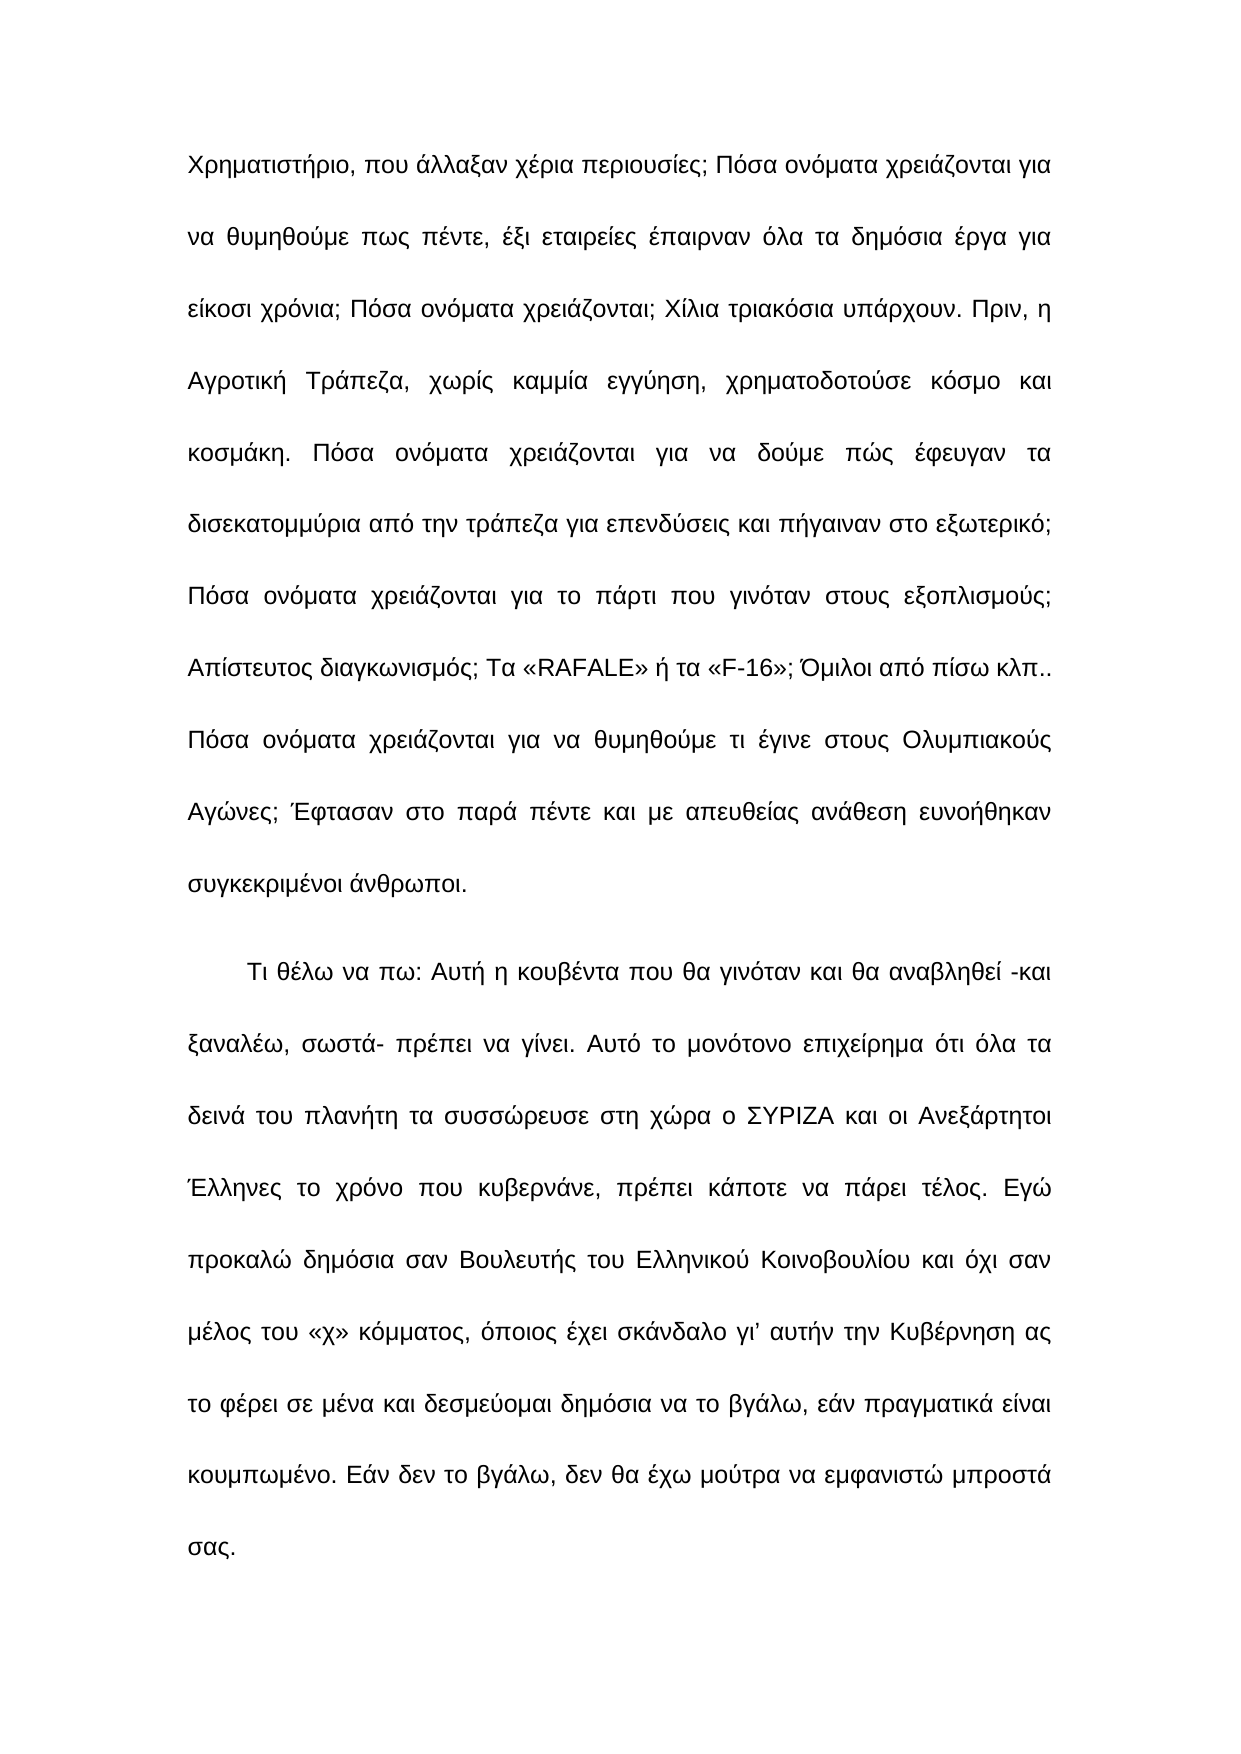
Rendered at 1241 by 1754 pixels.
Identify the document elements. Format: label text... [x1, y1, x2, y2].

text Τι θέλω να πω: Αυτή η κουβέντα που θα γινόταν και θα αναβληθεί -και ξαναλέω, σωστά- πρέπει να γίνει. Αυτό το μονότονο επιχείρημα ότι όλα τα δεινά του πλανήτη τα συσσώρευσε στη χώρα ο ΣΥΡΙΖΑ και οι Ανεξάρτητοι Έλληνες το χρόνο που κυβερνάνε, πρέπει κάποτε να πάρει τέλος. Εγώ προκαλώ δημόσια σαν Βουλευτής του Ελληνικού Κοινοβουλίου και όχι σαν μέλος του «χ» κόμματος, όποιος έχει σκάνδαλο γι’ αυτήν την Κυβέρνηση ας το φέρει σε μένα και δεσμεύομαι δημόσια να το βγάλω, εάν πραγματικά είναι κουμπωμένο. Εάν δεν το βγάλω, δεν θα έχω μούτρα να εμφανιστώ μπροστά σας. [187, 957, 1053, 1561]
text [187, 150, 1053, 897]
